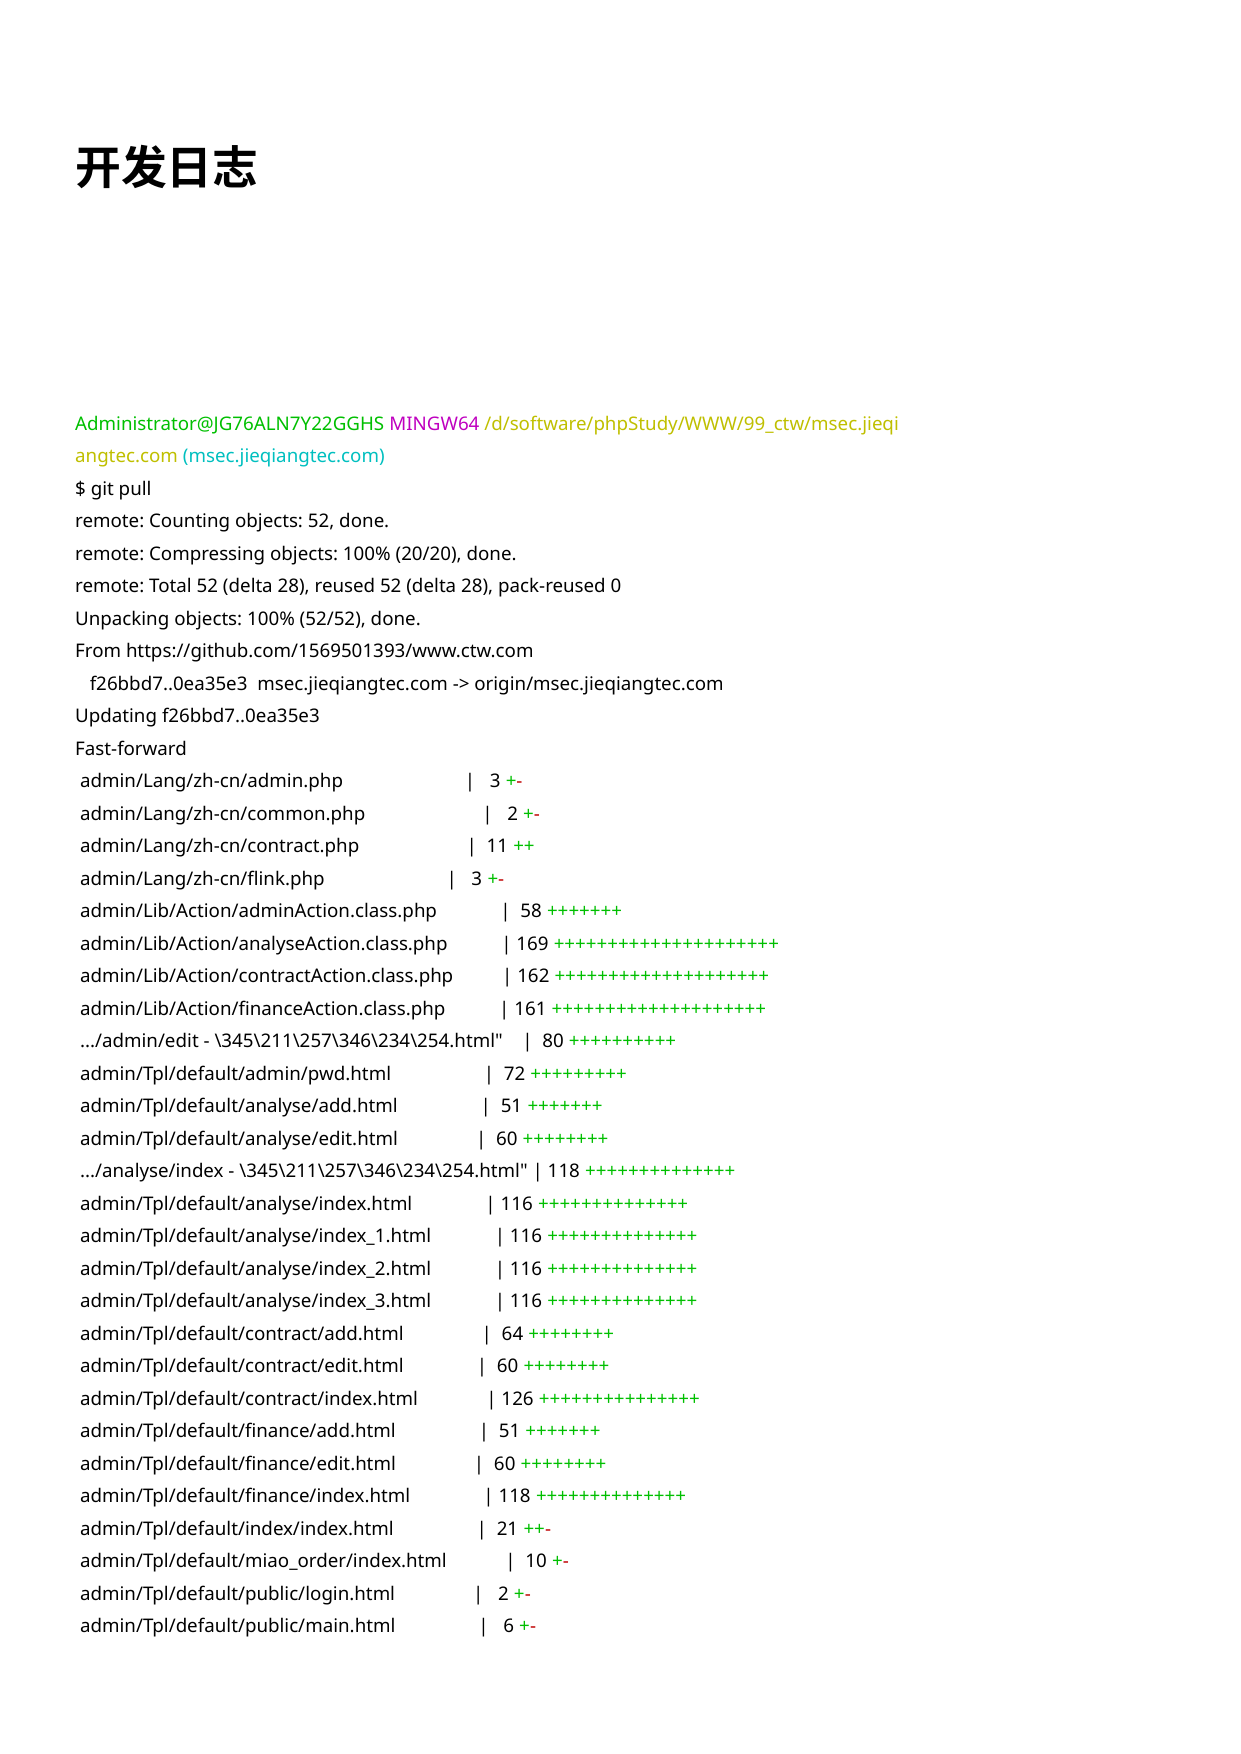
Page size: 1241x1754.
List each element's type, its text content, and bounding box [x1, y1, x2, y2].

text admin/Lang/zh-cn/admin.php | 3 +- [75, 764, 1165, 797]
text admin/Tpl/default/analyse/index_1.html | 116 ++++++++++++++ [75, 1219, 1165, 1252]
text .../admin/edit - \345\211\257\346\234\254.html" | 80 ++++++++++ [75, 1024, 1165, 1057]
text admin/Lib/Action/analyseAction.class.php | 169 +++++++++++++++++++++ [75, 927, 1165, 959]
text f26bbd7..0ea35e3 msec.jieqiangtec.com -> origin/msec.jieqiangtec.com [75, 667, 1165, 699]
text admin/Lib/Action/financeAction.class.php | 161 ++++++++++++++++++++ [75, 992, 1165, 1024]
text remote: Counting objects: 52, done. [75, 504, 1165, 537]
text admin/Lib/Action/adminAction.class.php | 58 +++++++ [75, 894, 1165, 927]
text Updating f26bbd7..0ea35e3 [75, 699, 1165, 732]
text admin/Tpl/default/finance/index.html | 118 ++++++++++++++ [75, 1479, 1165, 1512]
text admin/Lang/zh-cn/contract.php | 11 ++ [75, 829, 1165, 862]
text admin/Tpl/default/public/main.html | 6 +- [75, 1609, 1165, 1642]
text .../analyse/index - \345\211\257\346\234\254.html" | 118 ++++++++++++++ [75, 1154, 1165, 1187]
text admin/Tpl/default/contract/add.html | 64 ++++++++ [75, 1317, 1165, 1349]
text admin/Tpl/default/analyse/index_3.html | 116 ++++++++++++++ [75, 1284, 1165, 1317]
text admin/Tpl/default/analyse/add.html | 51 +++++++ [75, 1089, 1165, 1122]
text admin/Tpl/default/finance/add.html | 51 +++++++ [75, 1414, 1165, 1447]
text admin/Lib/Action/contractAction.class.php | 162 ++++++++++++++++++++ [75, 959, 1165, 992]
text Fast-forward [75, 732, 1165, 764]
text Administrator@JG76ALN7Y22GGHS MINGW64 /d/software/phpStudy/WWW/99_ctw/msec.jieqi angtec.com (msec.jieqiangtec.com) [75, 407, 1165, 472]
text admin/Tpl/default/analyse/index.html | 116 ++++++++++++++ [75, 1187, 1165, 1219]
text $ git pull [75, 472, 1165, 504]
text admin/Tpl/default/analyse/edit.html | 60 ++++++++ [75, 1122, 1165, 1154]
text admin/Tpl/default/finance/edit.html | 60 ++++++++ [75, 1447, 1165, 1479]
subtitle 开发日志 [75, 116, 1165, 214]
text From https://github.com/1569501393/www.ctw.com [75, 634, 1165, 667]
text admin/Tpl/default/admin/pwd.html | 72 +++++++++ [75, 1057, 1165, 1089]
text admin/Lang/zh-cn/flink.php | 3 +- [75, 862, 1165, 894]
text admin/Lang/zh-cn/common.php | 2 +- [75, 797, 1165, 829]
text Unpacking objects: 100% (52/52), done. [75, 602, 1165, 634]
text remote: Compressing objects: 100% (20/20), done. [75, 537, 1165, 569]
text admin/Tpl/default/contract/edit.html | 60 ++++++++ [75, 1349, 1165, 1382]
text admin/Tpl/default/contract/index.html | 126 +++++++++++++++ [75, 1382, 1165, 1414]
text admin/Tpl/default/analyse/index_2.html | 116 ++++++++++++++ [75, 1252, 1165, 1284]
text admin/Tpl/default/public/login.html | 2 +- [75, 1577, 1165, 1609]
text admin/Tpl/default/index/index.html | 21 ++- [75, 1512, 1165, 1544]
text remote: Total 52 (delta 28), reused 52 (delta 28), pack-reused 0 [75, 569, 1165, 602]
text admin/Tpl/default/miao_order/index.html | 10 +- [75, 1544, 1165, 1577]
